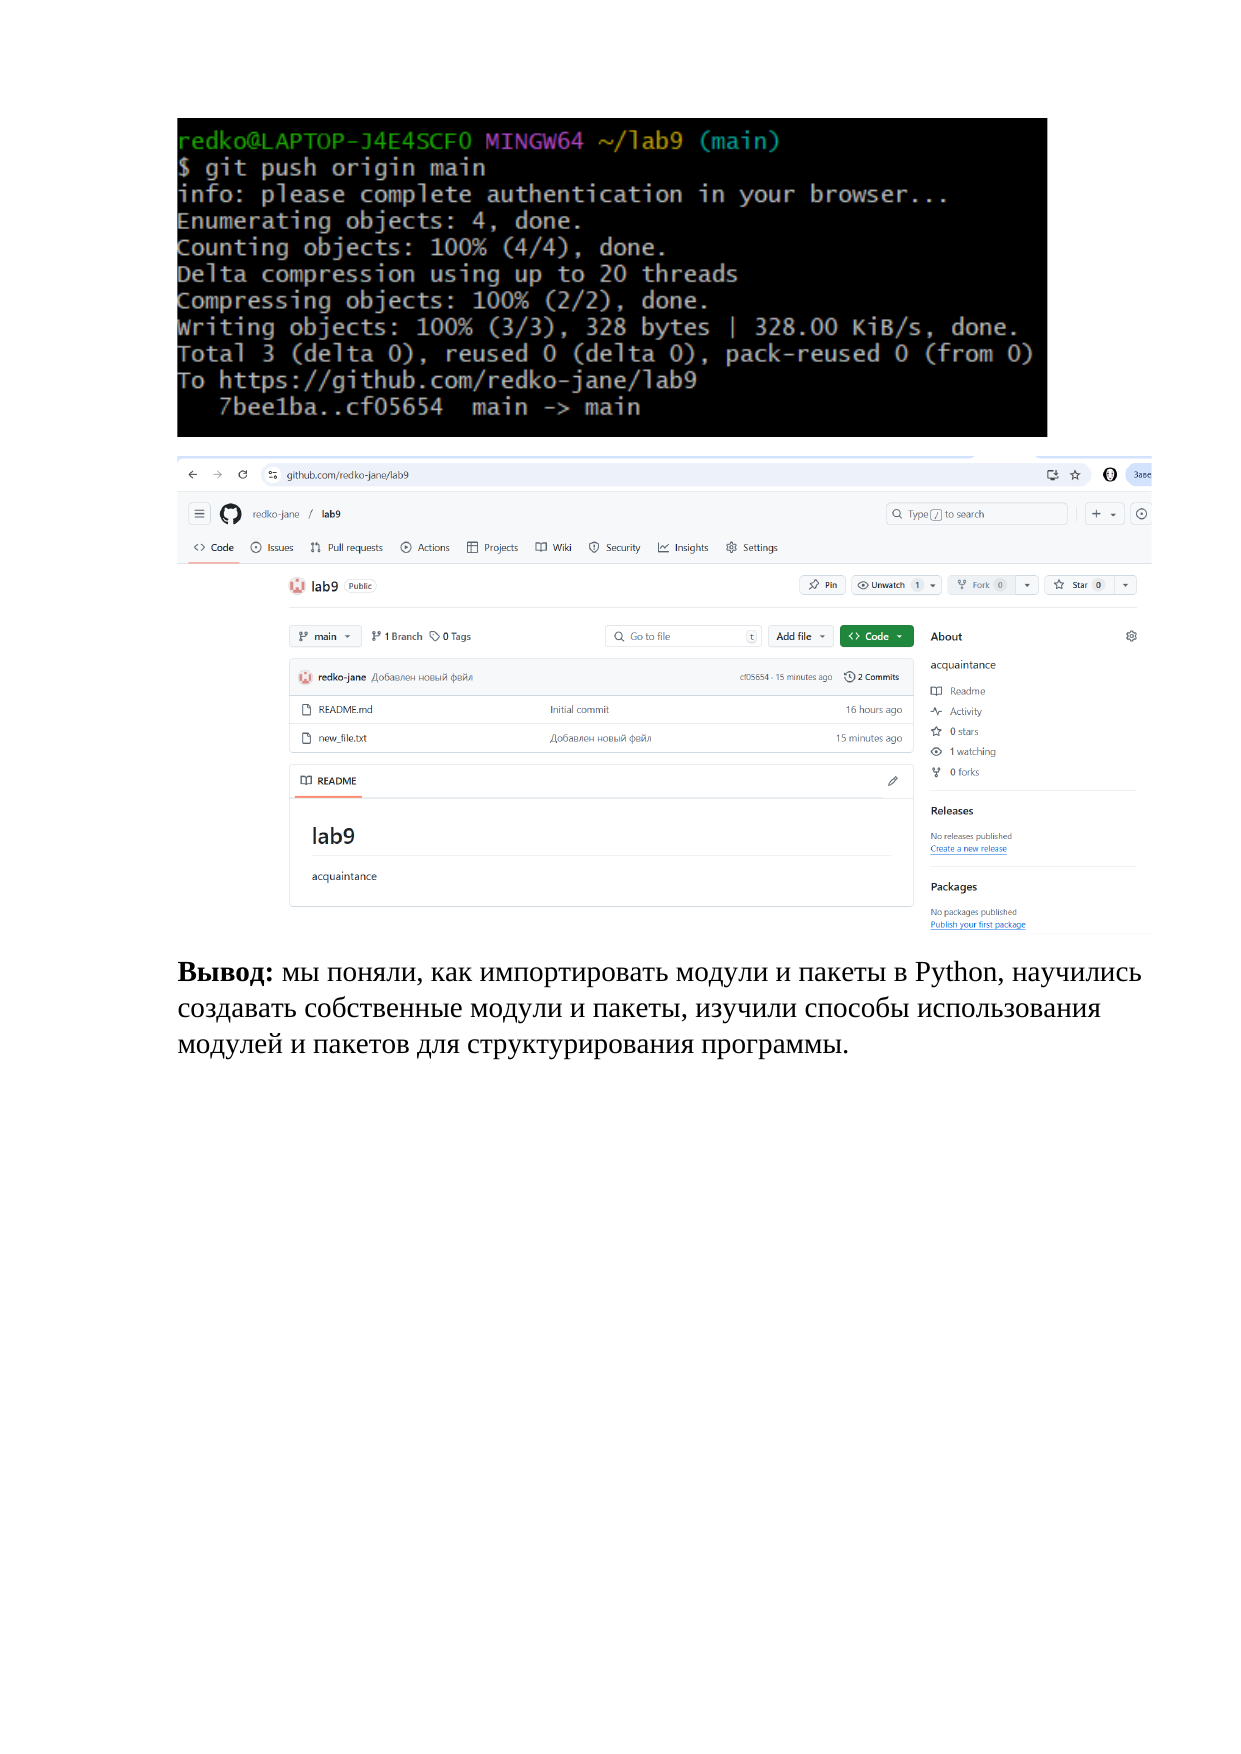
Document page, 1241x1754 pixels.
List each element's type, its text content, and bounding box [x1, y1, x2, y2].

picture [177, 118, 1048, 437]
text Вывод: мы поняли, как импортировать модули и пакеты в Python, научились создавать собственные модули и пакеты, изучили способы использования модулей и пакетов для структурирования программы. [177, 954, 1152, 1060]
picture [177, 456, 1152, 935]
